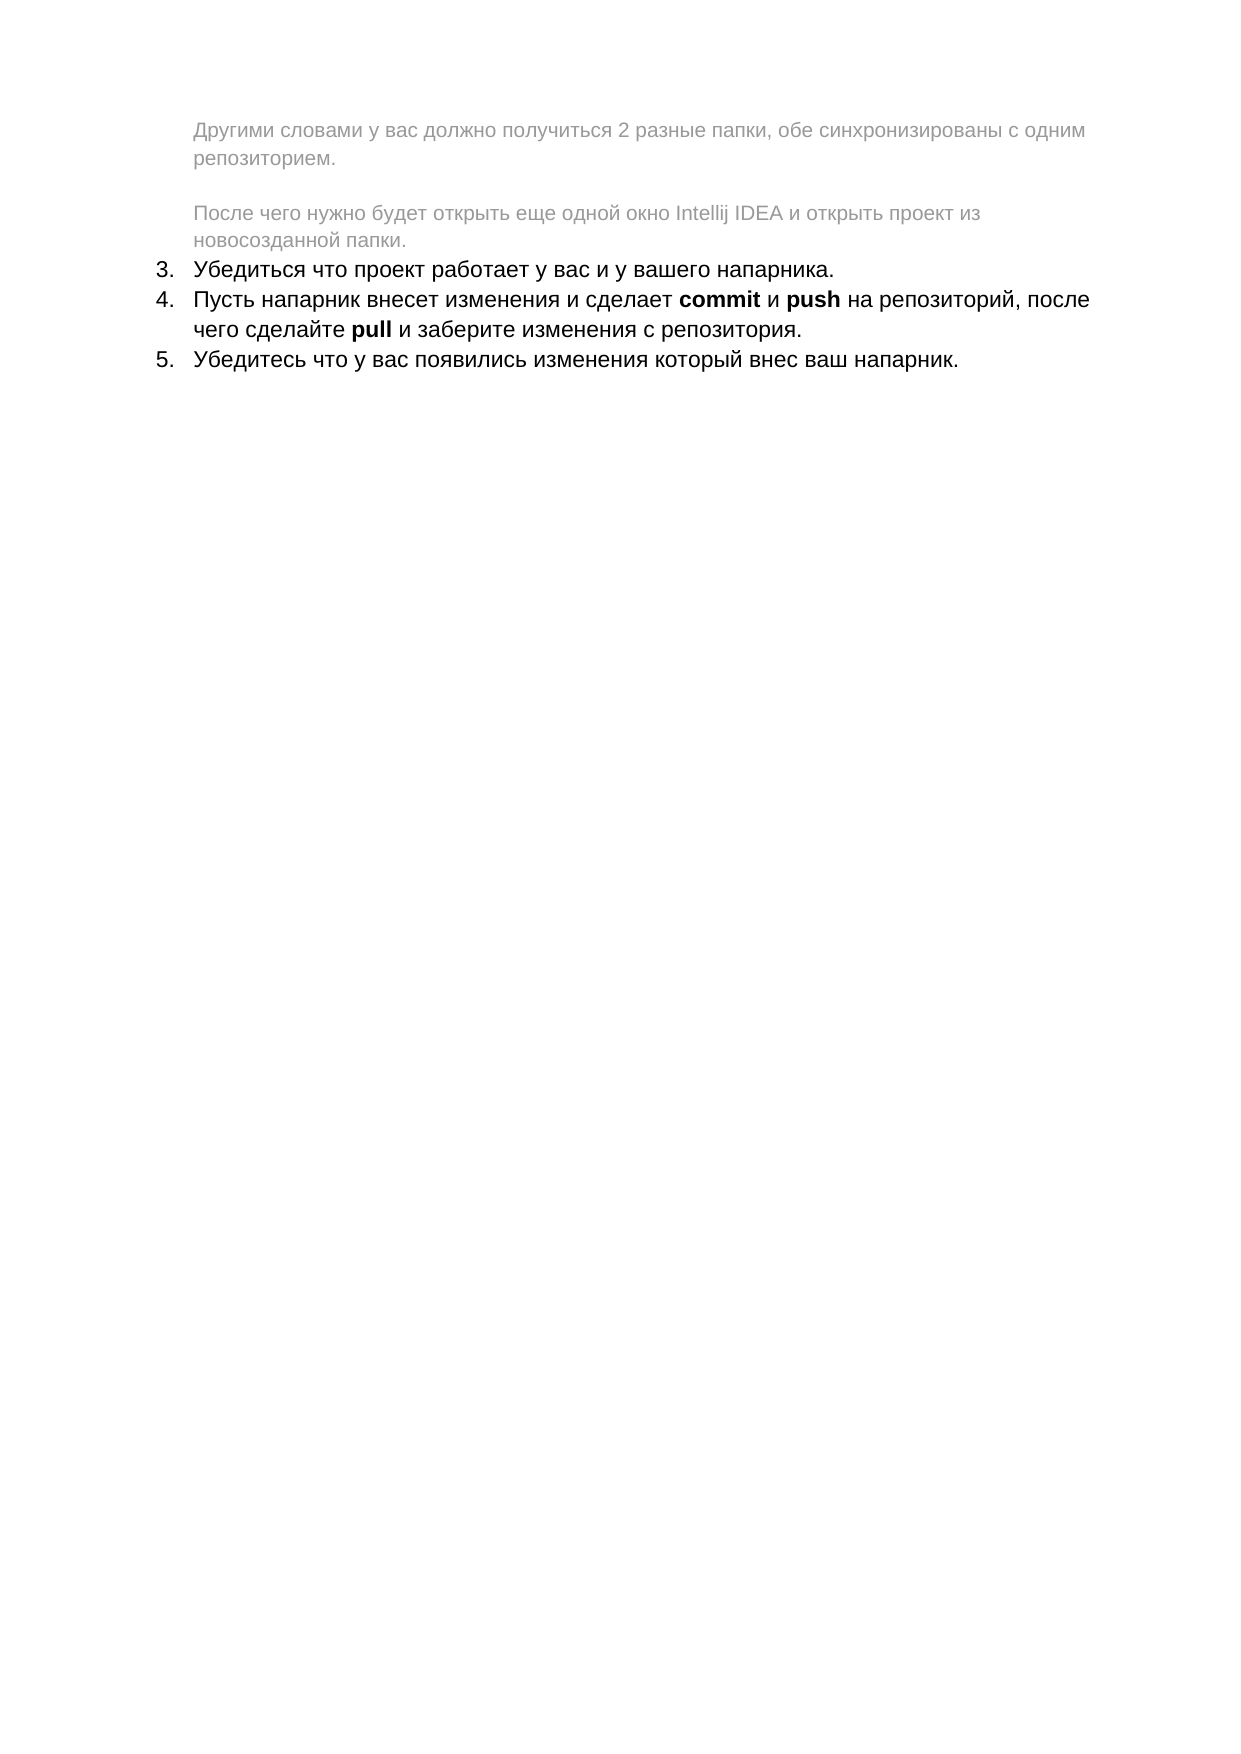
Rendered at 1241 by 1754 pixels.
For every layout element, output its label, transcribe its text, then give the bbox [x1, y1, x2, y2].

list Убедитесь что у вас появились изменения который внес ваш напарник. [156, 346, 1122, 372]
list Пусть напарник внесет изменения и сделает commit и push на репозиторий, после чего сделайте pull и заберите изменения с репозитория. [156, 286, 1122, 342]
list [156, 118, 1122, 252]
list Убедиться что проект работает у вас и у вашего напарника. [156, 256, 1122, 282]
